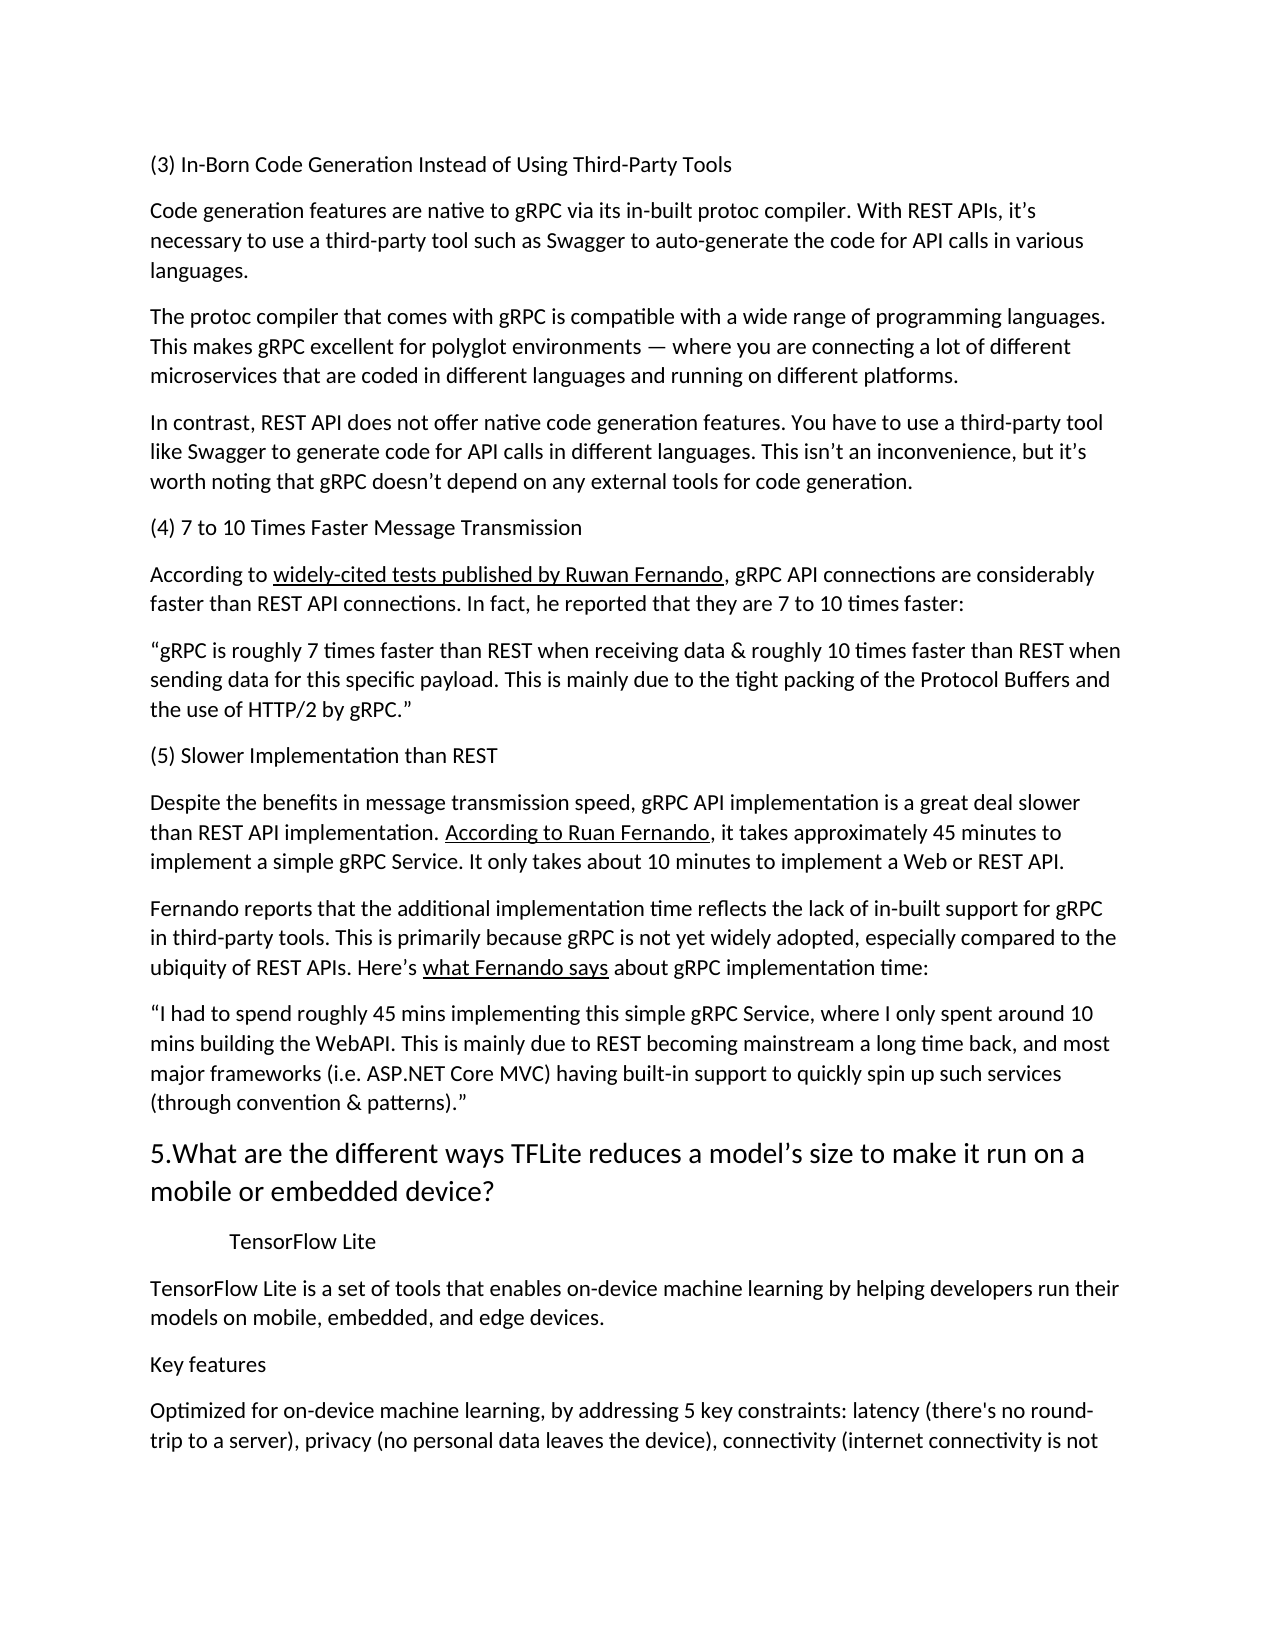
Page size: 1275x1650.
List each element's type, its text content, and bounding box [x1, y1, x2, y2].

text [150, 1396, 1125, 1454]
text (5) Slower Implementation than REST [150, 742, 1125, 770]
text TensorFlow Lite [150, 1227, 1125, 1255]
text In contrast, REST API does not offer native code generation features. You have to use a third-party tool like Swagger to generate code for API calls in different languages. This isn’t an inconvenience, but it’s worth noting that gRPC doesn’t depend on any external tools for code generation. [150, 408, 1125, 495]
text (4) 7 to 10 Times Faster Message Transmission [150, 513, 1125, 542]
text “gRPC is roughly 7 times faster than REST when receiving data & roughly 10 times faster than REST when sending data for this specific payload. This is mainly due to the tight packing of the Protocol Buffers and the use of HTTP/2 by gRPC.” [150, 636, 1125, 723]
text TensorFlow Lite is a set of tools that enables on-device machine learning by helping developers run their models on mobile, embedded, and edge devices. [150, 1274, 1125, 1331]
text 5.What are the different ways TFLite reduces a model’s size to make it run on a mobile or embedded device? [150, 1135, 1125, 1208]
text Fernando reports that the additional implementation time reflects the lack of in-built support for gRPC in third-party tools. This is primarily because gRPC is not yet widely adopted, especially compared to the ubiquity of REST APIs. Here’s what Fernando says about gRPC implementation time: [150, 894, 1125, 981]
text Despite the benefits in message transmission speed, gRPC API implementation is a great deal slower than REST API implementation. According to Ruan Fernando, it takes approximately 45 minutes to implement a simple gRPC Service. It only takes about 10 minutes to implement a Web or REST API. [150, 788, 1125, 875]
text According to widely-cited tests published by Ruwan Fernando, gRPC API connections are considerably faster than REST API connections. In fact, he reported that they are 7 to 10 times faster: [150, 560, 1125, 618]
text “I had to spend roughly 45 mins implementing this simple gRPC Service, where I only spent around 10 mins building the WebAPI. This is mainly due to REST becoming mainstream a long time back, and most major frameworks (i.e. ASP.NET Core MVC) having built-in support to quickly spin up such services (through convention & patterns).” [150, 999, 1125, 1117]
text (3) In-Born Code Generation Instead of Using Third-Party Tools [150, 150, 1125, 178]
text Code generation features are native to gRPC via its in-built protoc compiler. With REST APIs, it’s necessary to use a third-party tool such as Swagger to auto-generate the code for API calls in various languages. [150, 196, 1125, 284]
text The protoc compiler that comes with gRPC is compatible with a wide range of programming languages. This makes gRPC excellent for polyglot environments — where you are connecting a lot of different microservices that are coded in different languages and running on different platforms. [150, 302, 1125, 389]
text Key features [150, 1350, 1125, 1378]
